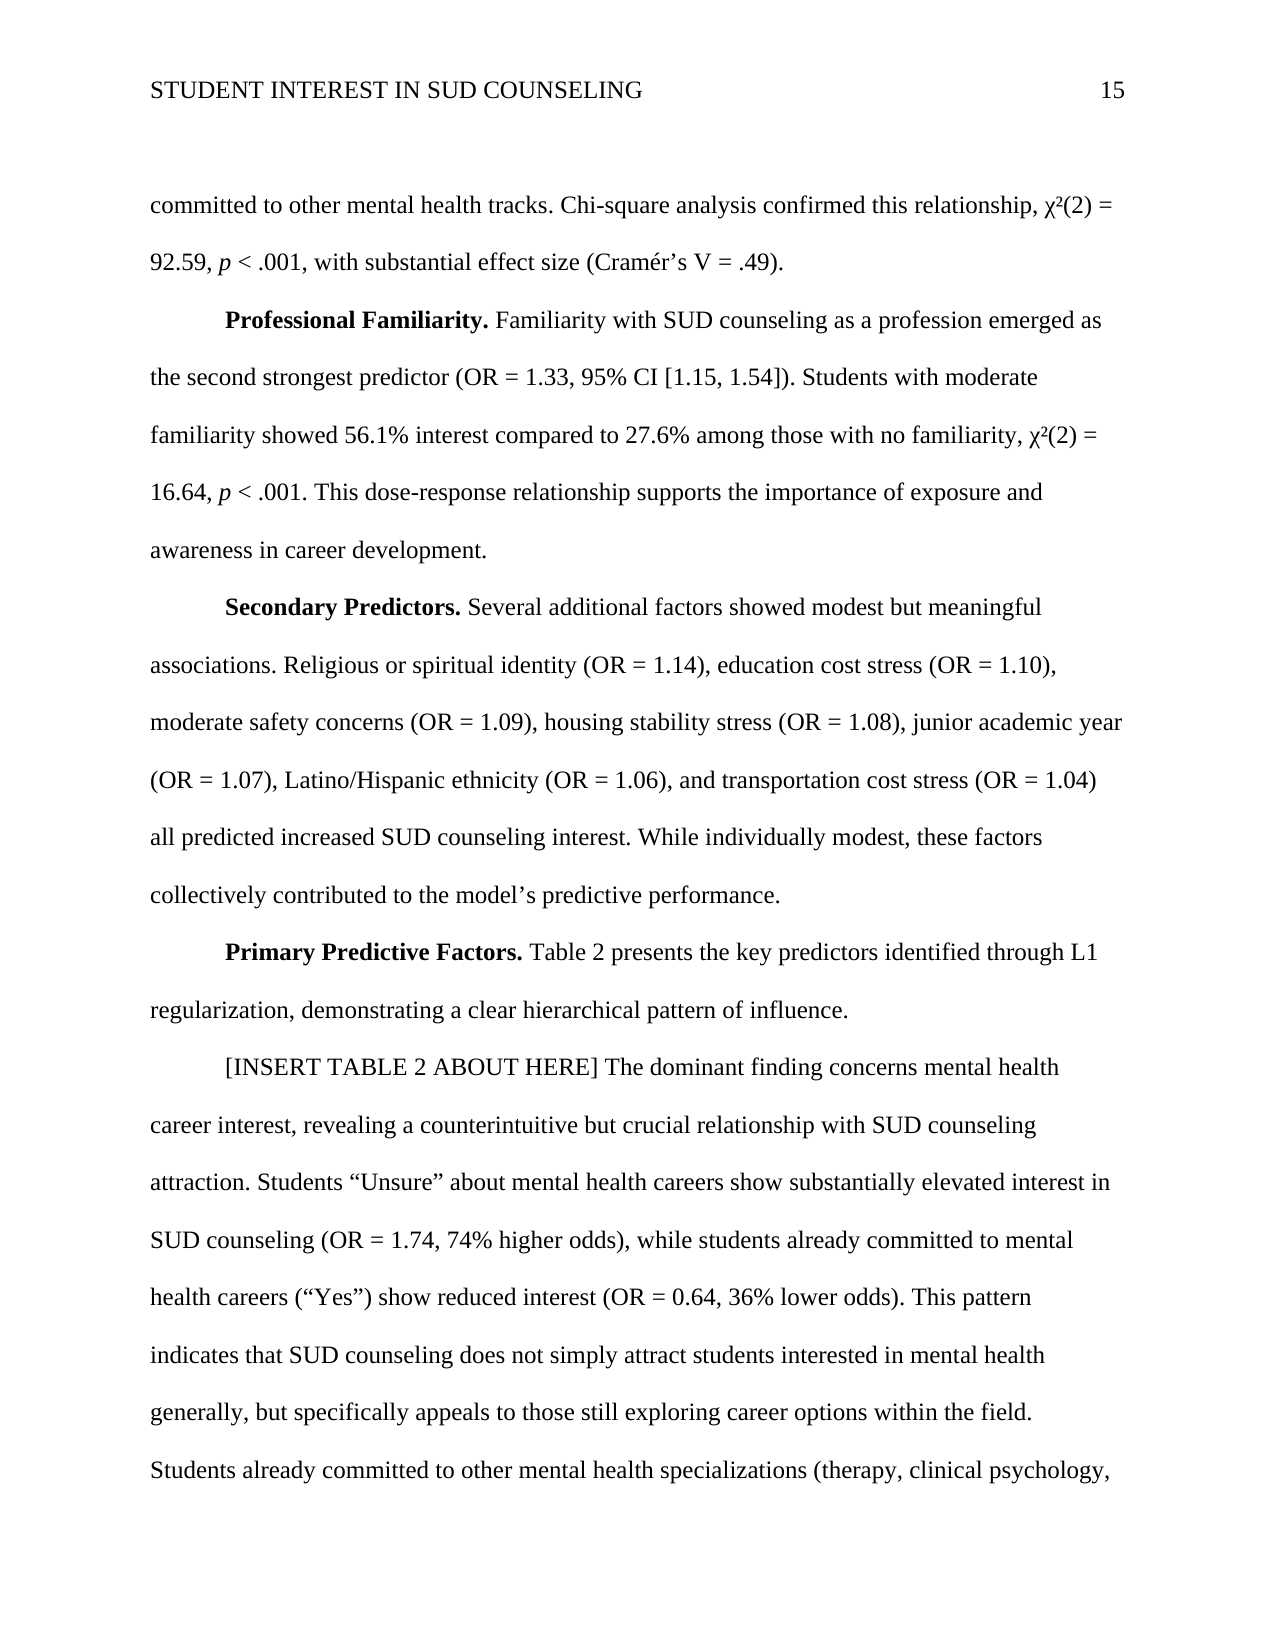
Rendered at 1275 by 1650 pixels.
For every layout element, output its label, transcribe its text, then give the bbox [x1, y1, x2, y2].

text Secondary Predictors. Several additional factors showed modest but meaningful associations. Religious or spiritual identity (OR = 1.14), education cost stress (OR = 1.10), moderate safety concerns (OR = 1.09), housing stability stress (OR = 1.08), junior academic year (OR = 1.07), Latino/Hispanic ethnicity (OR = 1.06), and transportation cost stress (OR = 1.04) all predicted increased SUD counseling interest. While individually modest, these factors collectively contributed to the model’s predictive performance. [150, 592, 1125, 909]
text Primary Predictive Factors. Table 2 presents the key predictors identified through L1 regularization, demonstrating a clear hierarchical pattern of influence. [150, 937, 1125, 1024]
text Professional Familiarity. Familiarity with SUD counseling as a profession emerged as the second strongest predictor (OR = 1.33, 95% CI [1.15, 1.54]). Students with moderate familiarity showed 56.1% interest compared to 27.6% among those with no familiarity, χ²(2) = 16.64, p < .001. This dose-response relationship supports the importance of exposure and awareness in career development. [150, 305, 1125, 564]
